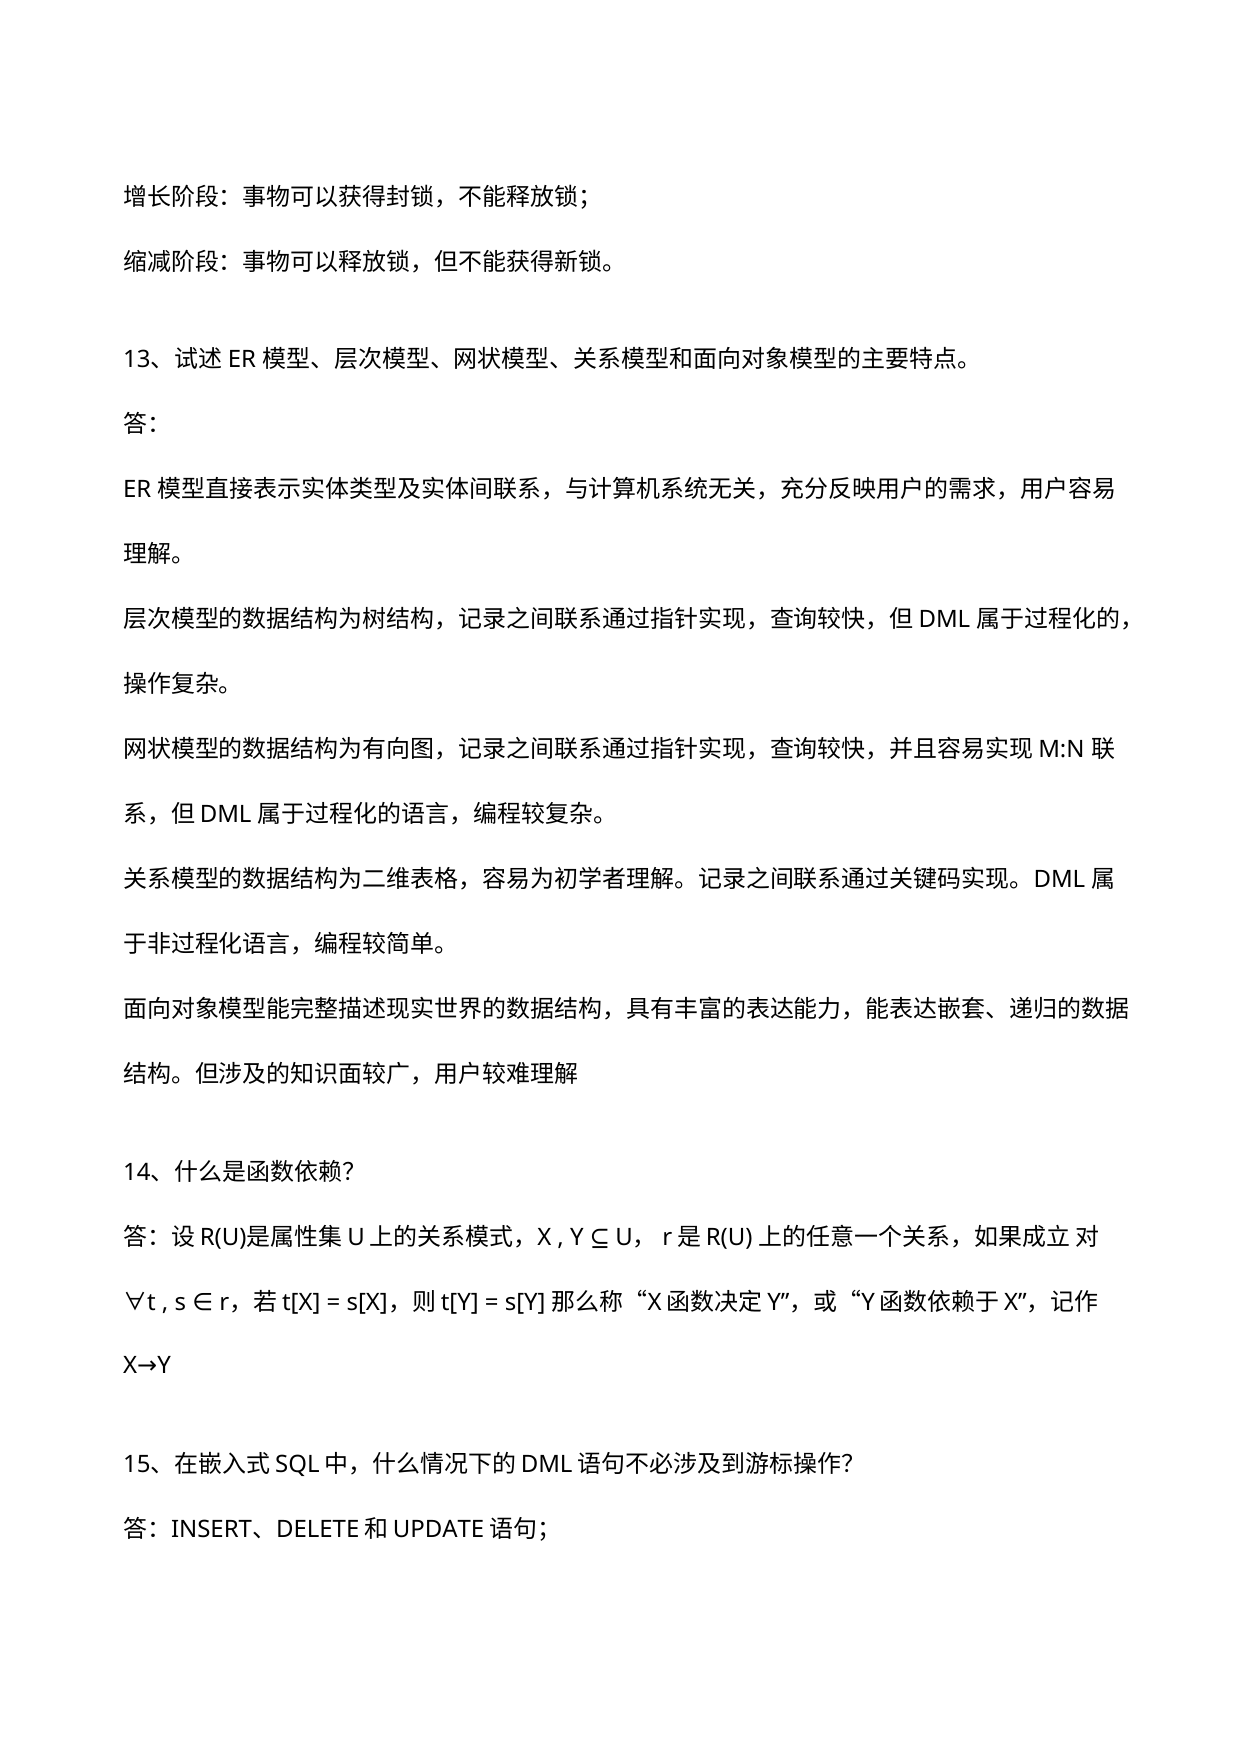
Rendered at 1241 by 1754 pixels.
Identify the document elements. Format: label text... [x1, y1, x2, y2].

text 13、试述 ER 模型、层次模型、网状模型、关系模型和面向对象模型的主要特点。 [123, 324, 1129, 389]
text 答： [123, 389, 1129, 454]
text 答：设R(U)是属性集U上的关系模式，X , Y ⊆ U， r是R(U) 上的任意一个关系，如果成立 对∀t , s ∈ r，若t[X] = s[X]，则t[Y] = s[Y] 那么称“X函数决定Y”，或“Y函数依赖于X”，记作X→Y [123, 1202, 1129, 1397]
text 关系模型的数据结构为二维表格，容易为初学者理解。记录之间联系通过关键码实现。DML 属于非过程化语言，编程较简单。 [123, 844, 1129, 974]
text 缩减阶段：事物可以释放锁，但不能获得新锁。 [123, 227, 1129, 292]
text 增长阶段：事物可以获得封锁，不能释放锁； [123, 162, 1129, 227]
text 14、什么是函数依赖？ [123, 1137, 1129, 1202]
text 答：INSERT、DELETE和UPDATE语句； [123, 1494, 1129, 1559]
text 15、在嵌入式SQL中，什么情况下的DML语句不必涉及到游标操作？ [123, 1429, 1129, 1494]
text 网状模型的数据结构为有向图，记录之间联系通过指针实现，查询较快，并且容易实现M:N 联系，但DML 属于过程化的语言，编程较复杂。 [123, 714, 1129, 844]
text 面向对象模型能完整描述现实世界的数据结构，具有丰富的表达能力，能表达嵌套、递归的数据结构。但涉及的知识面较广，用户较难理解 [123, 974, 1129, 1104]
text 层次模型的数据结构为树结构，记录之间联系通过指针实现，查询较快，但DML 属于过程化的，操作复杂。 [123, 584, 1129, 714]
text ER 模型直接表示实体类型及实体间联系，与计算机系统无关，充分反映用户的需求，用户容易理解。 [123, 454, 1129, 584]
